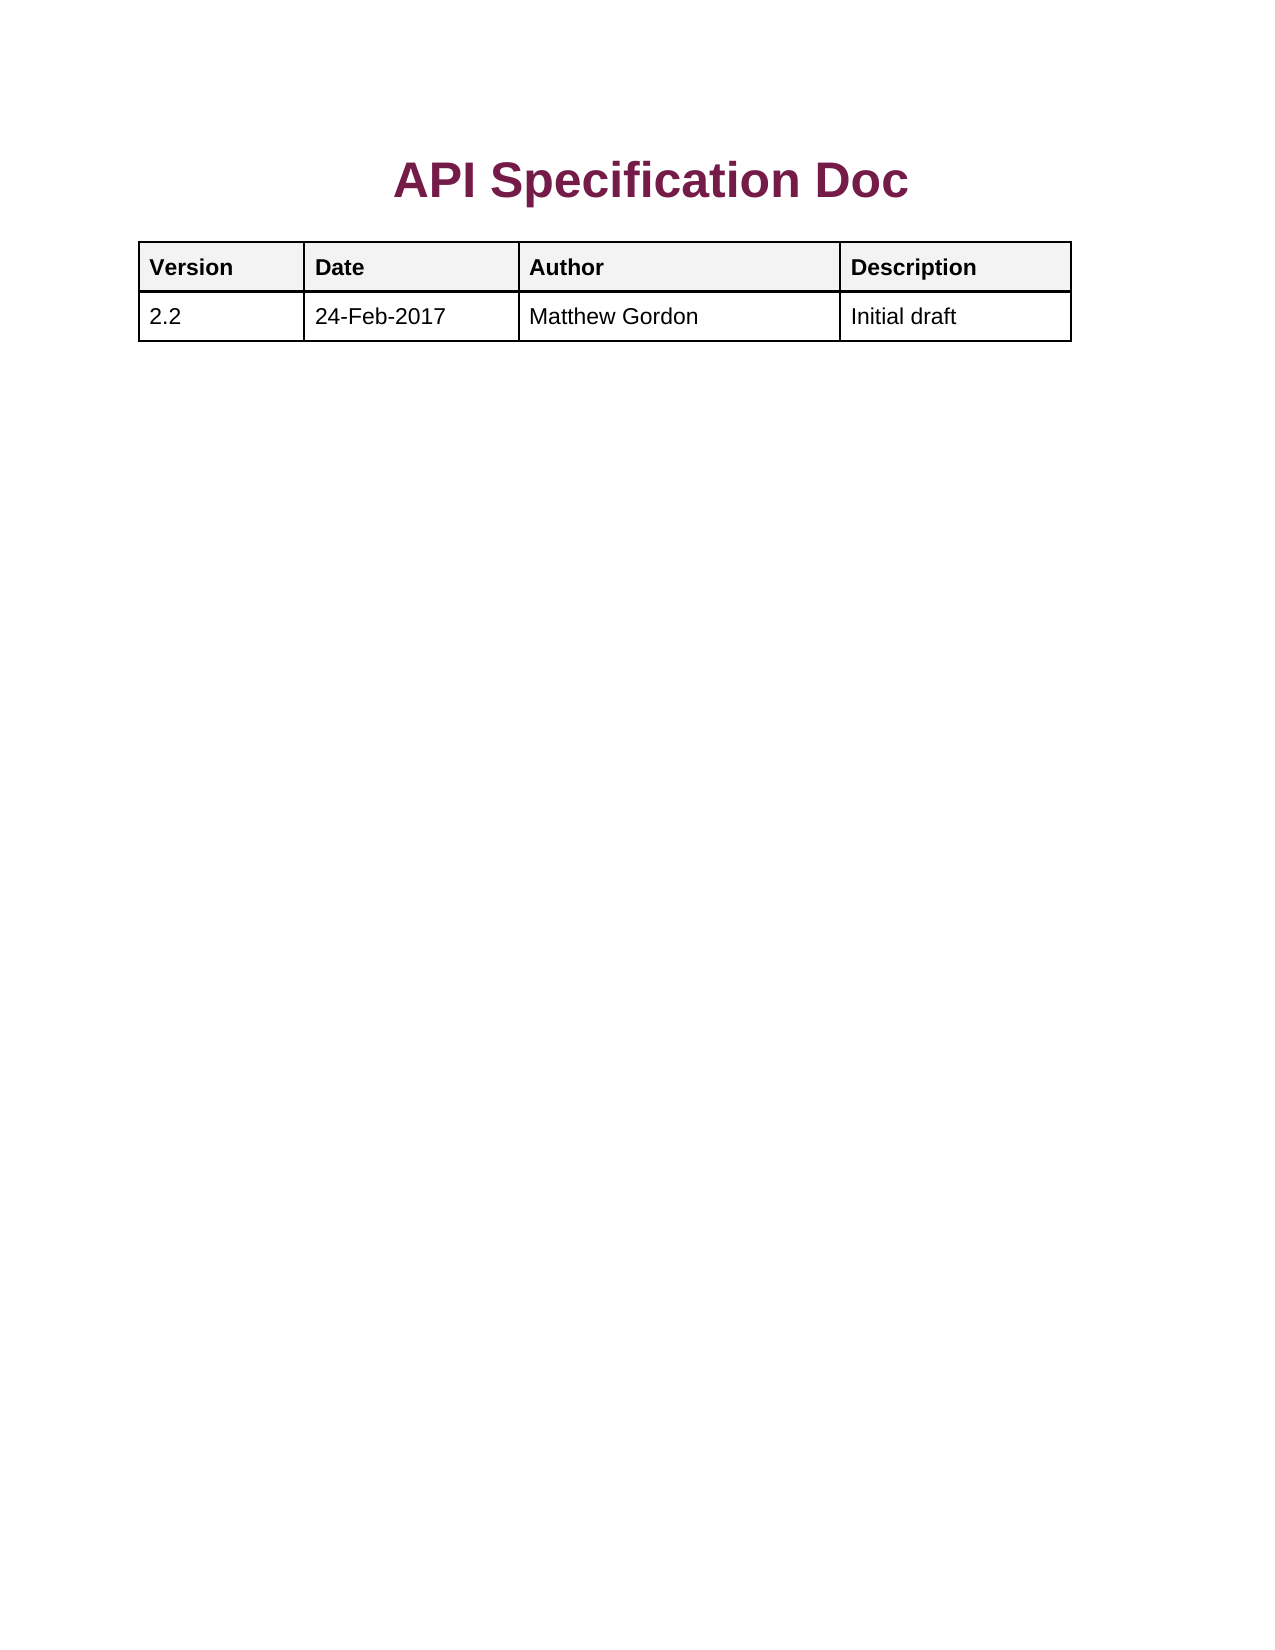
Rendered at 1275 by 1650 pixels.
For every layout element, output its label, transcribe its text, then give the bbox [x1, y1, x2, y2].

table_header Description [841, 243, 1070, 290]
table_cell Matthew Gordon [520, 293, 839, 339]
table_header Author [520, 243, 839, 290]
table_header Date [305, 243, 518, 290]
table_cell 2.2 [140, 293, 303, 339]
text API Specification Doc [150, 150, 1152, 207]
table_cell Initial draft [841, 293, 1070, 339]
table_cell 24-Feb-2017 [305, 293, 518, 339]
table_header Version [140, 243, 303, 290]
